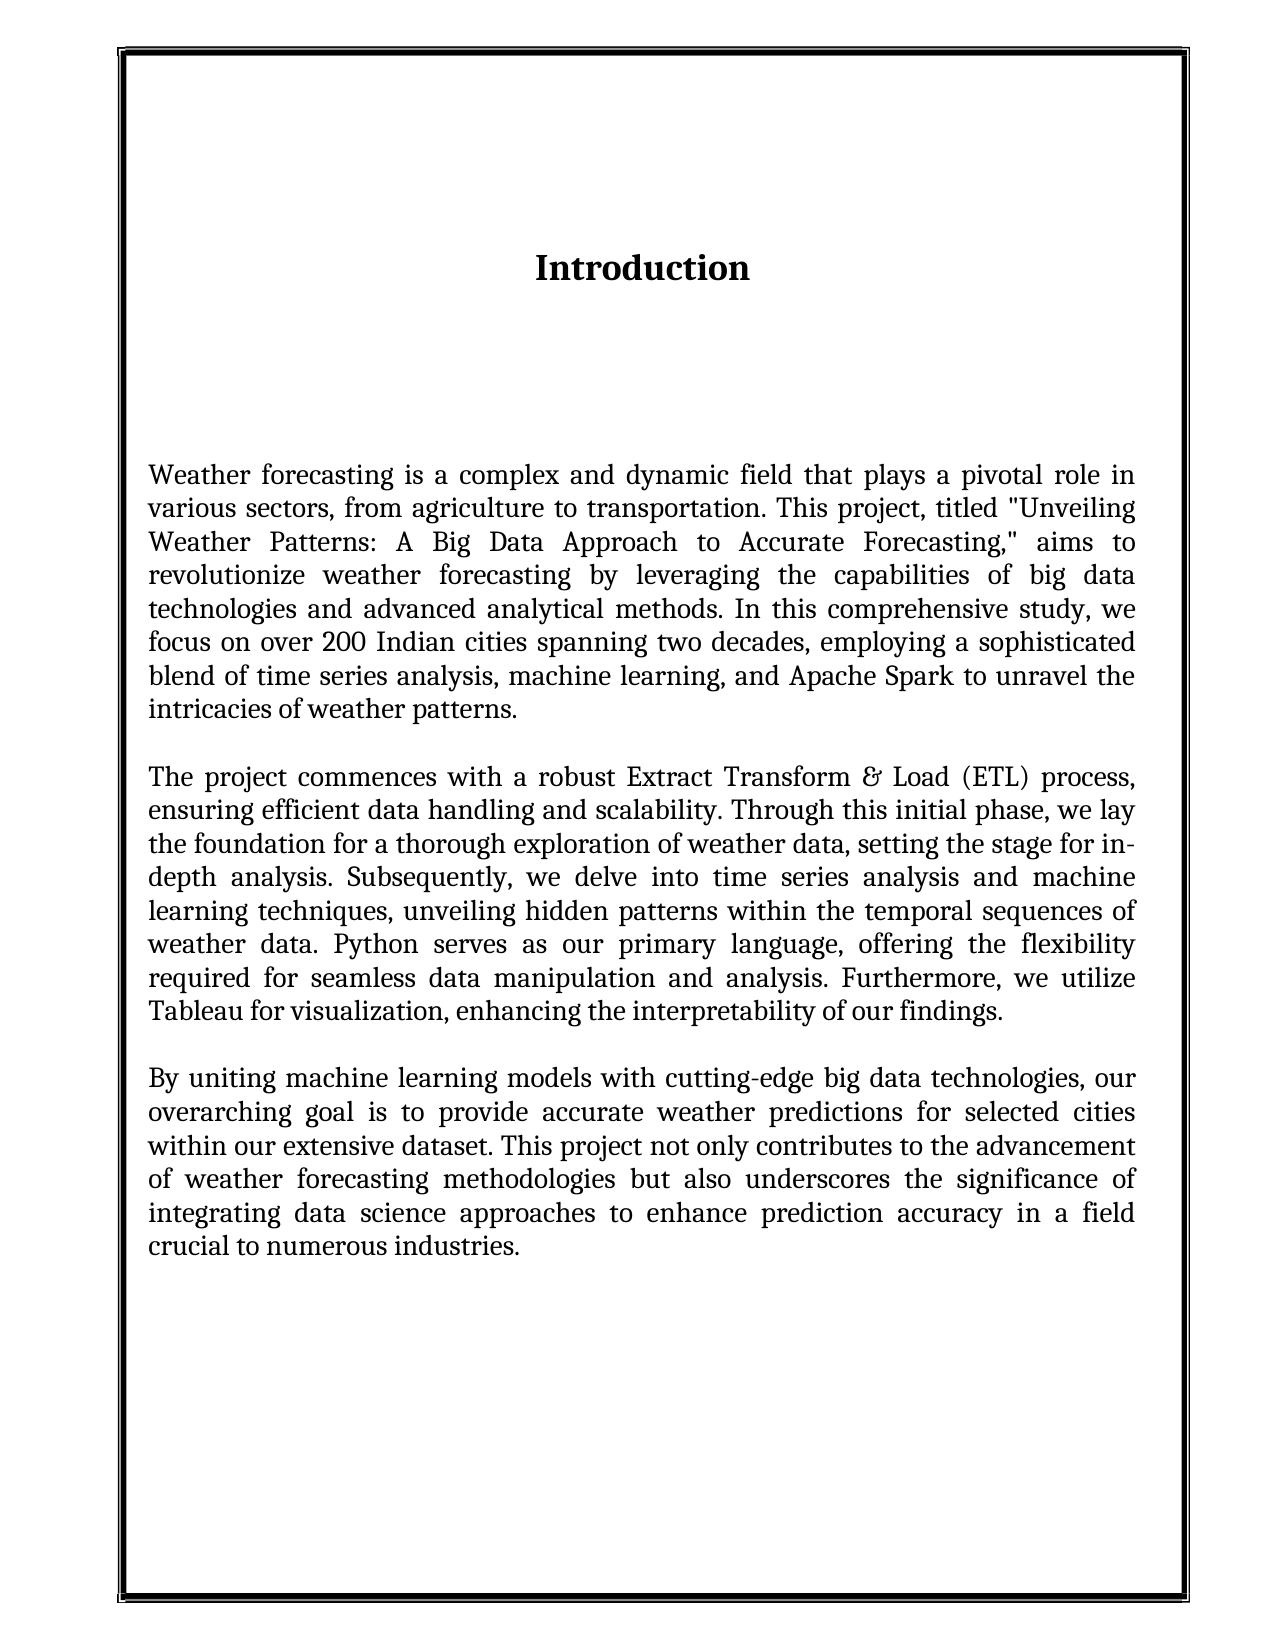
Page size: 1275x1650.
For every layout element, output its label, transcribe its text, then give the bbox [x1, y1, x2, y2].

text Weather forecasting is a complex and dynamic field that plays a pivotal role in various sectors, from agriculture to transportation. This project, titled "Unveiling Weather Patterns: A Big Data Approach to Accurate Forecasting," aims to revolutionize weather forecasting by leveraging the capabilities of big data technologies and advanced analytical methods. In this comprehensive study, we focus on over 200 Indian cities spanning two decades, employing a sophisticated blend of time series analysis, machine learning, and Apache Spark to unravel the intricacies of weather patterns. [148, 458, 1137, 726]
picture [117, 46, 1181, 56]
text The project commences with a robust Extract Transform & Load (ETL) process, ensuring efficient data handling and scalability. Through this initial phase, we lay the foundation for a thorough exploration of weather data, setting the stage for in-depth analysis. Subsequently, we delve into time series analysis and machine learning techniques, unveiling hidden patterns within the temporal sequences of weather data. Python serves as our primary language, offering the flexibility required for seamless data manipulation and analysis. Furthermore, we utilize Tableau for visualization, enhancing the interpretability of our findings. [148, 760, 1137, 1028]
text Introduction [148, 247, 1137, 290]
picture [117, 1593, 1182, 1603]
text By uniting machine learning models with cutting-edge big data technologies, our overarching goal is to provide accurate weather predictions for selected cities within our extensive dataset. This project not only contributes to the advancement of weather forecasting methodologies but also underscores the significance of integrating data science approaches to enhance prediction accuracy in a field crucial to numerous industries. [148, 1062, 1137, 1263]
